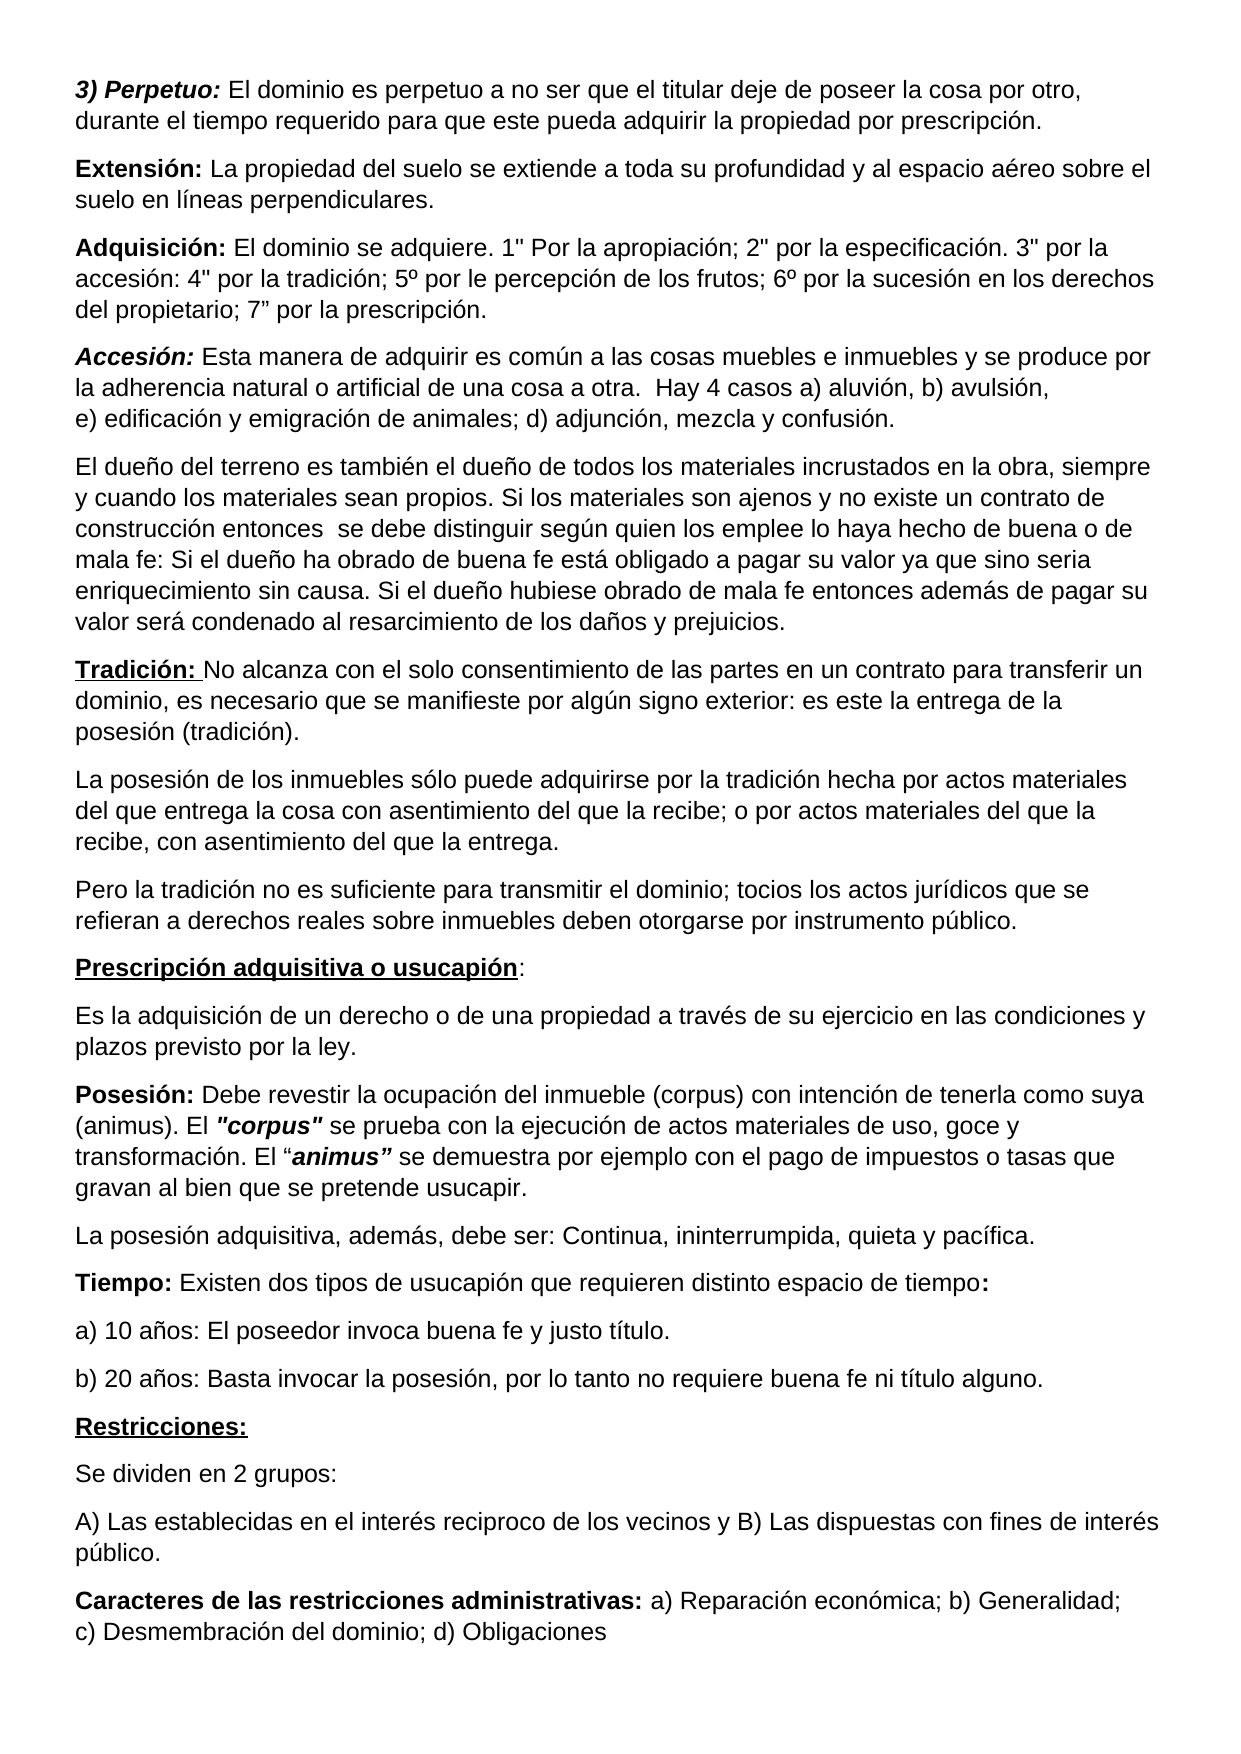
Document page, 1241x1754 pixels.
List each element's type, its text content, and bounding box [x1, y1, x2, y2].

text a) 10 años: El poseedor invoca buena fe y justo título. [75, 1316, 1165, 1345]
text Restricciones: [75, 1411, 1165, 1440]
text Adquisición: El dominio se adquiere. 1" Por la apropiación; 2" por la especificación. 3" por la accesión: 4" por la tradición; 5º por le percepción de los frutos; 6º por la sucesión en los derechos del propietario; 7” por la prescripción. [75, 232, 1165, 323]
text b) 20 años: Basta invocar la posesión, por lo tanto no requiere buena fe ni título alguno. [75, 1364, 1165, 1392]
text La posesión de los inmuebles sólo puede adquirirse por la tradición hecha por actos materiales del que entrega la cosa con asentimiento del que la recibe; o por actos materiales del que la recibe, con asentimiento del que la entrega. [75, 765, 1165, 856]
text La posesión adquisitiva, además, debe ser: Continua, ininterrumpida, quieta y pacífica. [75, 1221, 1165, 1249]
text Extensión: La propiedad del suelo se extiende a toda su profundidad y al espacio aéreo sobre el suelo en líneas perpendiculares. [75, 154, 1165, 213]
text Posesión: Debe revestir la ocupación del inmueble (corpus) con intención de tenerla como suya (animus). El "corpus" se prueba con la ejecución de actos materiales de uso, goce y transformación. El “animus” se demuestra por ejemplo con el pago de impuestos o tasas que gravan al bien que se pretende usucapir. [75, 1080, 1165, 1202]
text Prescripción adquisitiva o usucapión: [75, 953, 1165, 982]
text A) Las establecidas en el interés reciproco de los vecinos y B) Las dispuestas con fines de interés público. [75, 1507, 1165, 1567]
text Tradición: No alcanza con el solo consentimiento de las partes en un contrato para transferir un dominio, es necesario que se manifieste por algún signo exterior: es este la entrega de la posesión (tradición). [75, 655, 1165, 746]
text Se dividen en 2 grupos: [75, 1459, 1165, 1488]
text Tiempo: Existen dos tipos de usucapión que requieren distinto espacio de tiempo: [75, 1268, 1165, 1297]
text Pero la tradición no es suficiente para transmitir el dominio; tocios los actos jurídicos que se refieran a derechos reales sobre inmuebles deben otorgarse por instrumento público. [75, 874, 1165, 934]
text El dueño del terreno es también el dueño de todos los materiales incrustados en la obra, siempre y cuando los materiales sean propios. Si los materiales son ajenos y no existe un contrato de construcción entonces se debe distinguir según quien los emplee lo haya hecho de buena o de mala fe: Si el dueño ha obrado de buena fe está obligado a pagar su valor ya que sino seria enriquecimiento sin causa. Si el dueño hubiese obrado de mala fe entonces además de pagar su valor será condenado al resarcimiento de los daños y prejuicios. [75, 452, 1165, 636]
text Accesión: Esta manera de adquirir es común a las cosas muebles e inmuebles y se produce por la adherencia natural o artificial de una cosa a otra. Hay 4 casos a) aluvión, b) avulsión, e) edificación y emigración de animales; d) adjunción, mezcla y confusión. [75, 342, 1165, 433]
text 3) Perpetuo: El dominio es perpetuo a no ser que el titular deje de poseer la cosa por otro, durante el tiempo requerido para que este pueda adquirir la propiedad por prescripción. [75, 75, 1165, 135]
text Es la adquisición de un derecho o de una propiedad a través de su ejercicio en las condiciones y plazos previsto por la ley. [75, 1001, 1165, 1061]
text Caracteres de las restricciones administrativas: a) Reparación económica; b) Generalidad; c) Desmembración del dominio; d) Obligaciones [75, 1586, 1165, 1645]
